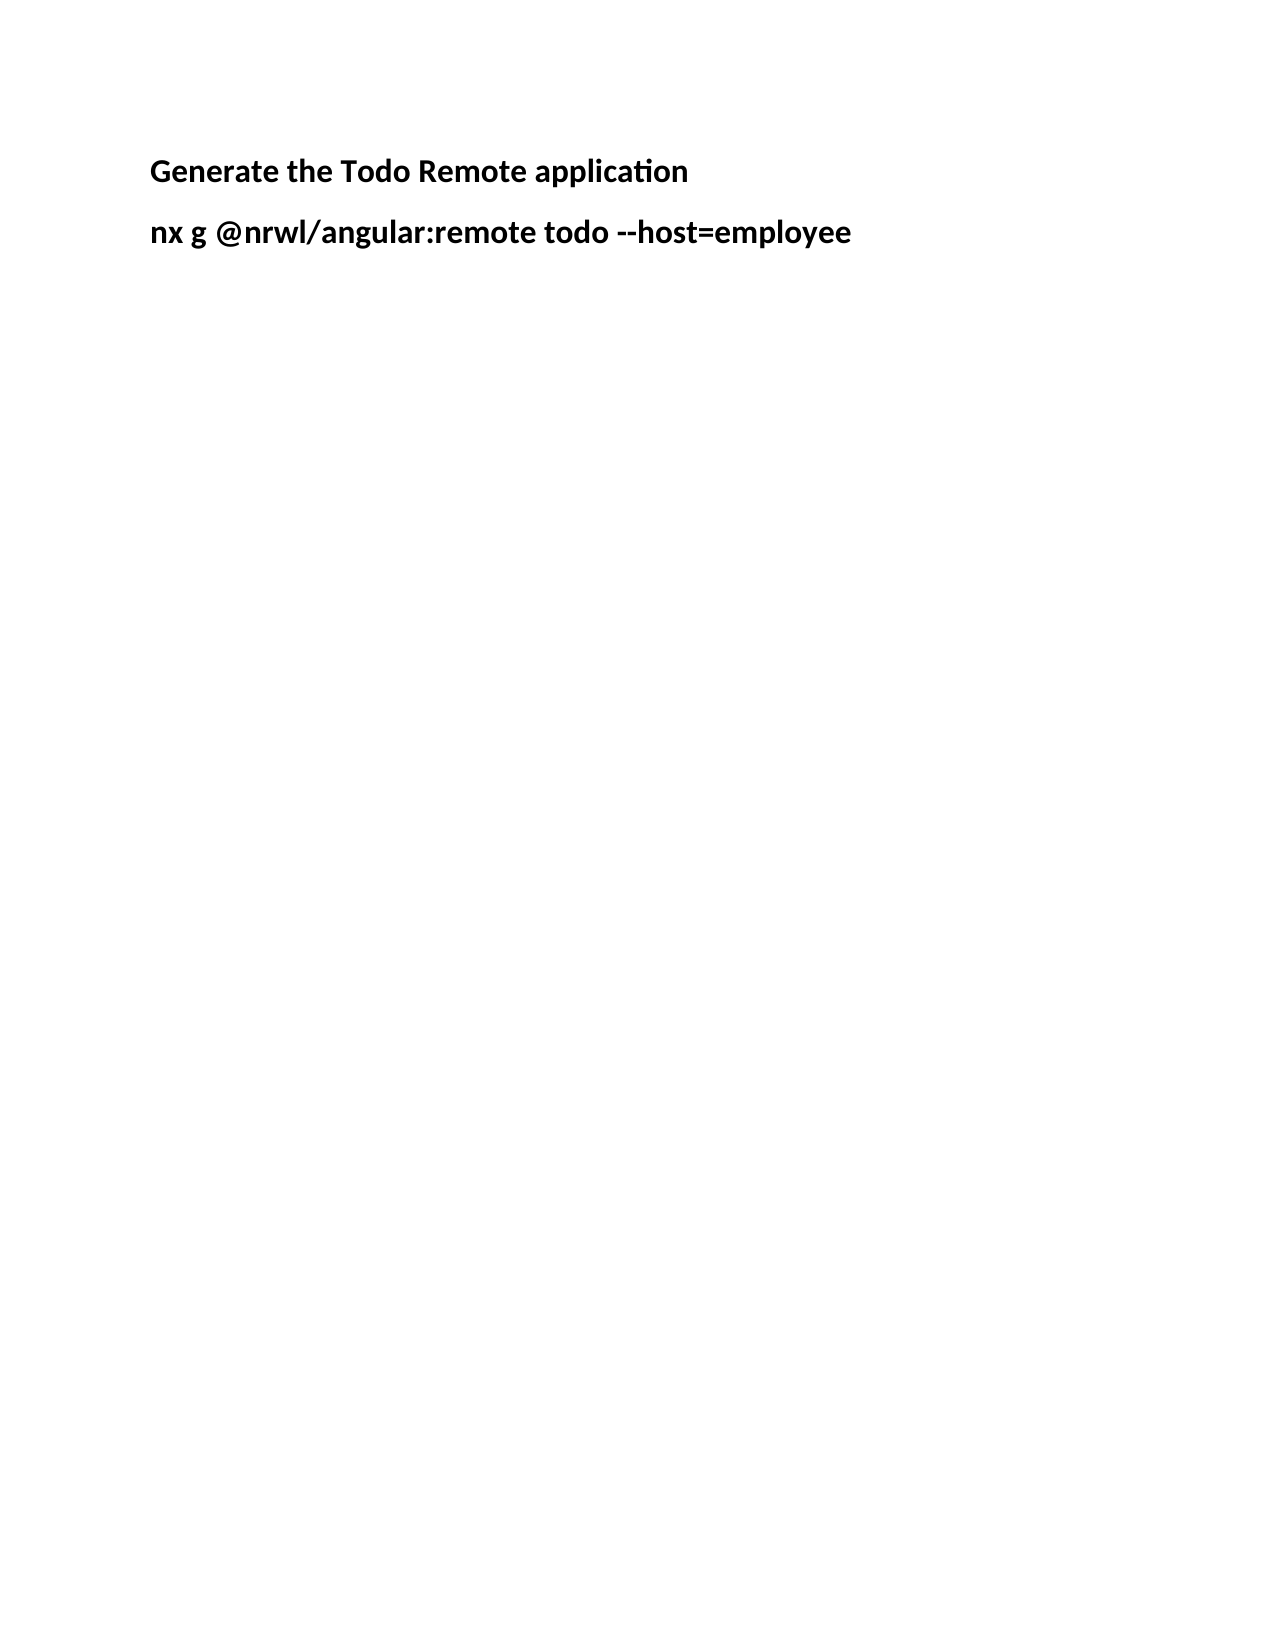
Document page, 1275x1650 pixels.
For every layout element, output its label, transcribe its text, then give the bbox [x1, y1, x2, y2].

text nx g @nrwl/angular:remote todo --host=employee [150, 211, 1125, 251]
text Generate the Todo Remote application [150, 150, 1125, 191]
